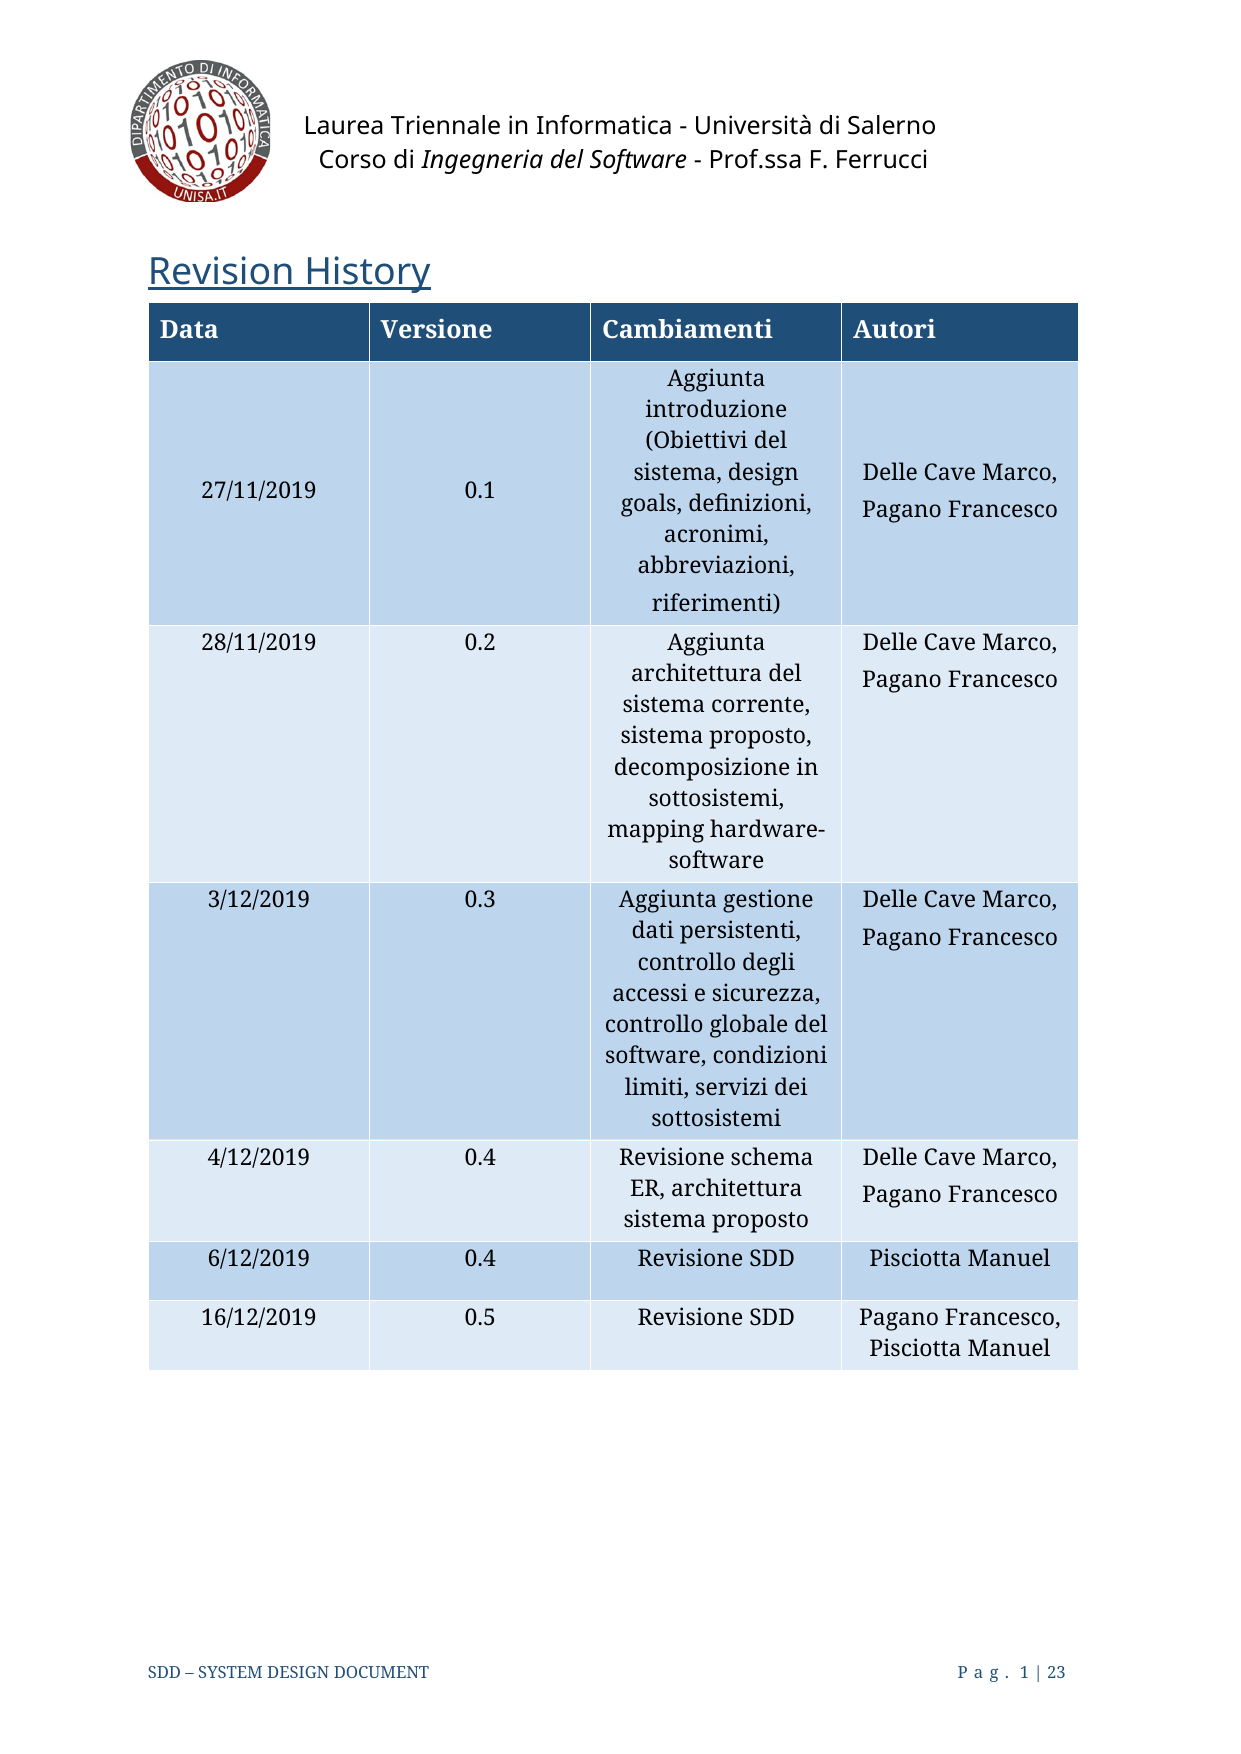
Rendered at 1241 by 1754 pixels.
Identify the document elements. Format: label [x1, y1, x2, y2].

picture [129, 60, 271, 201]
